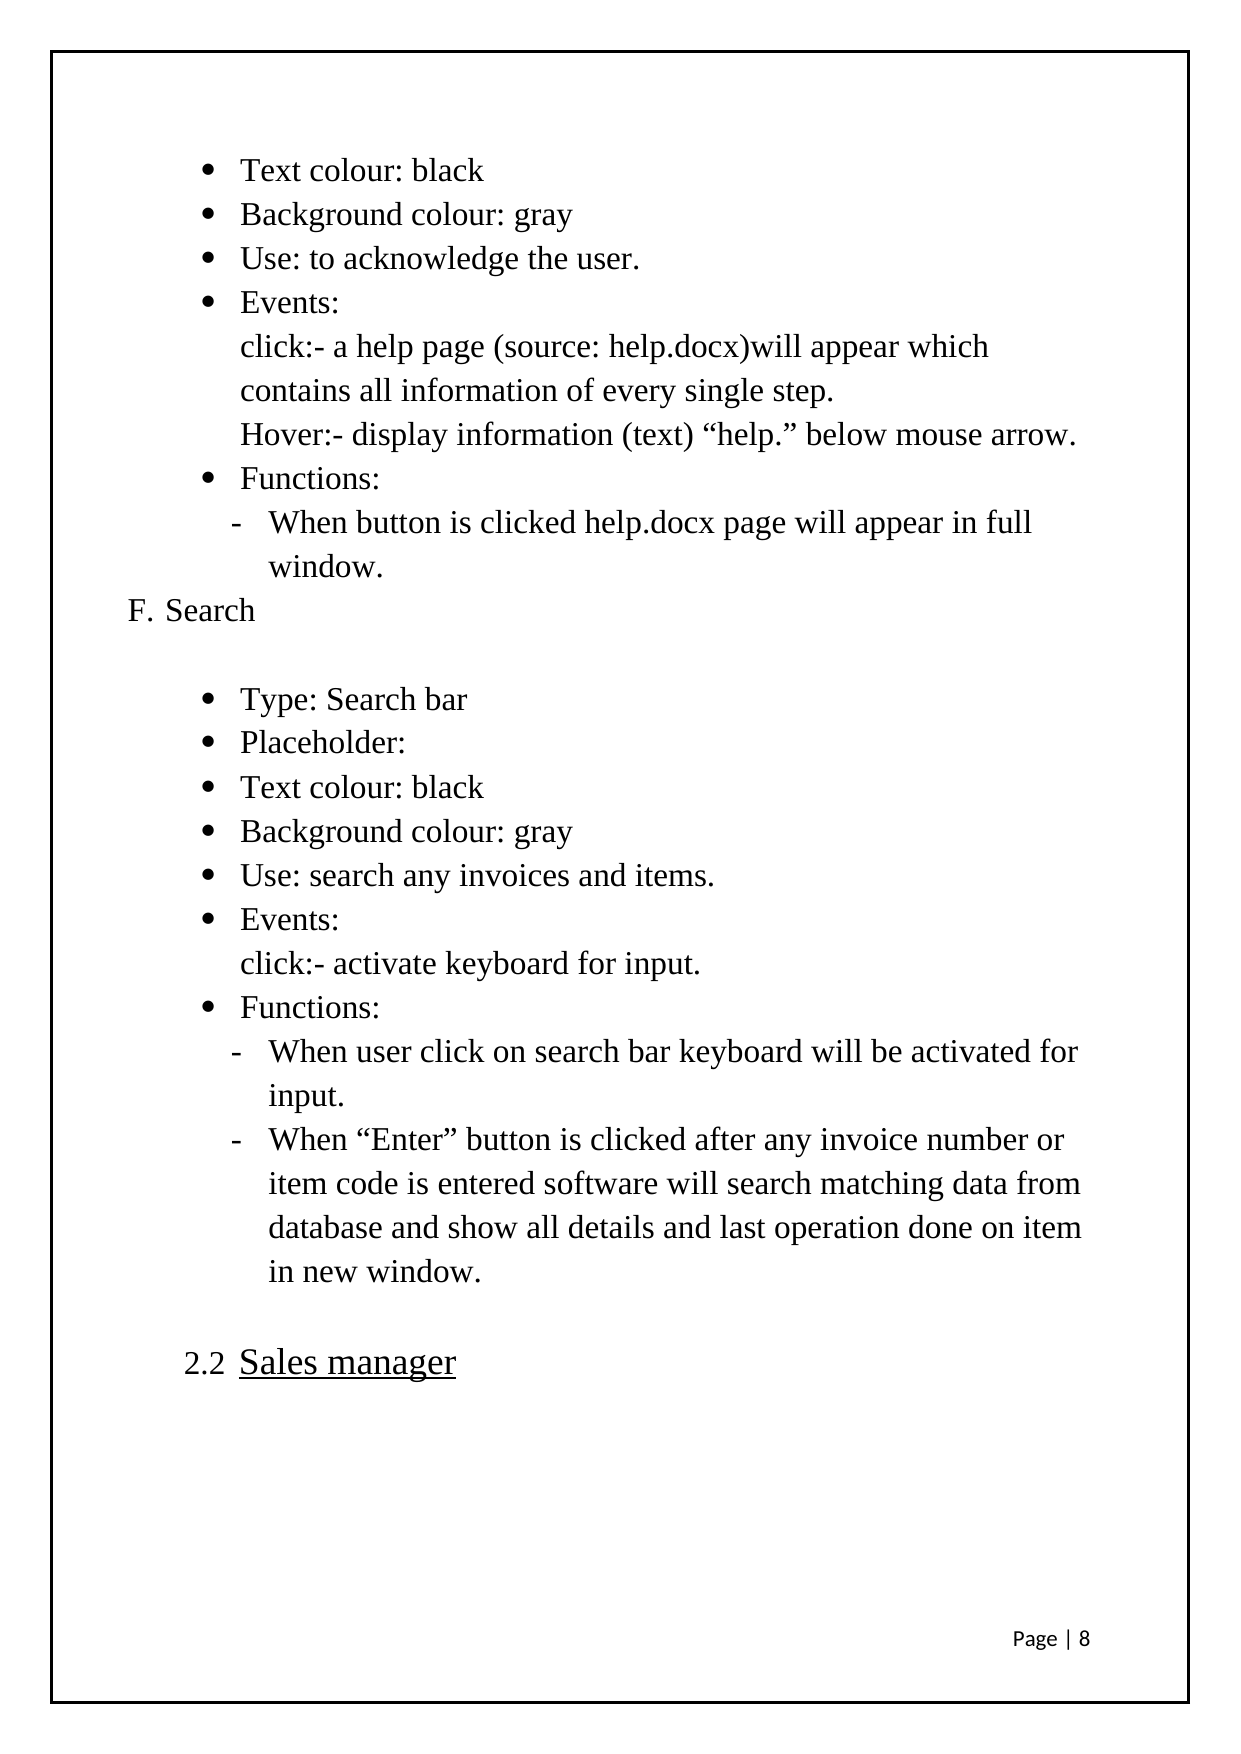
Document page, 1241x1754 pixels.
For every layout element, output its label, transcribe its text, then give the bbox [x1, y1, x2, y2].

list When button is clicked help.docx page will appear in full window. [231, 502, 1090, 585]
list Text colour: black [202, 150, 1090, 188]
list Background colour: gray [202, 811, 1090, 849]
list click:- a help page (source: help.docx)will appear which contains all information of every single step. [240, 326, 1090, 409]
list Background colour: gray [202, 194, 1090, 232]
list Functions: [202, 987, 1090, 1026]
list Hover:- display information (text) “help.” below mouse arrow. [240, 414, 1090, 453]
list Events: [202, 899, 1090, 937]
list click:- activate keyboard for input. [240, 943, 1090, 981]
list Sales manager [183, 1340, 1090, 1383]
list Events: [202, 282, 1090, 321]
list Text colour: black [202, 767, 1090, 805]
list Type: Search bar [202, 679, 1090, 717]
list Use: to acknowledge the user. [202, 238, 1090, 276]
list Use: search any invoices and items. [202, 855, 1090, 893]
list When “Enter” button is clicked after any invoice number or item code is entered software will search matching data from database and show all details and last operation done on item in new window. [231, 1119, 1090, 1290]
list Functions: [202, 458, 1090, 497]
list Placeholder: [202, 723, 1090, 761]
list Search [127, 591, 1090, 629]
list When user click on search bar keyboard will be activated for input. [231, 1031, 1090, 1114]
